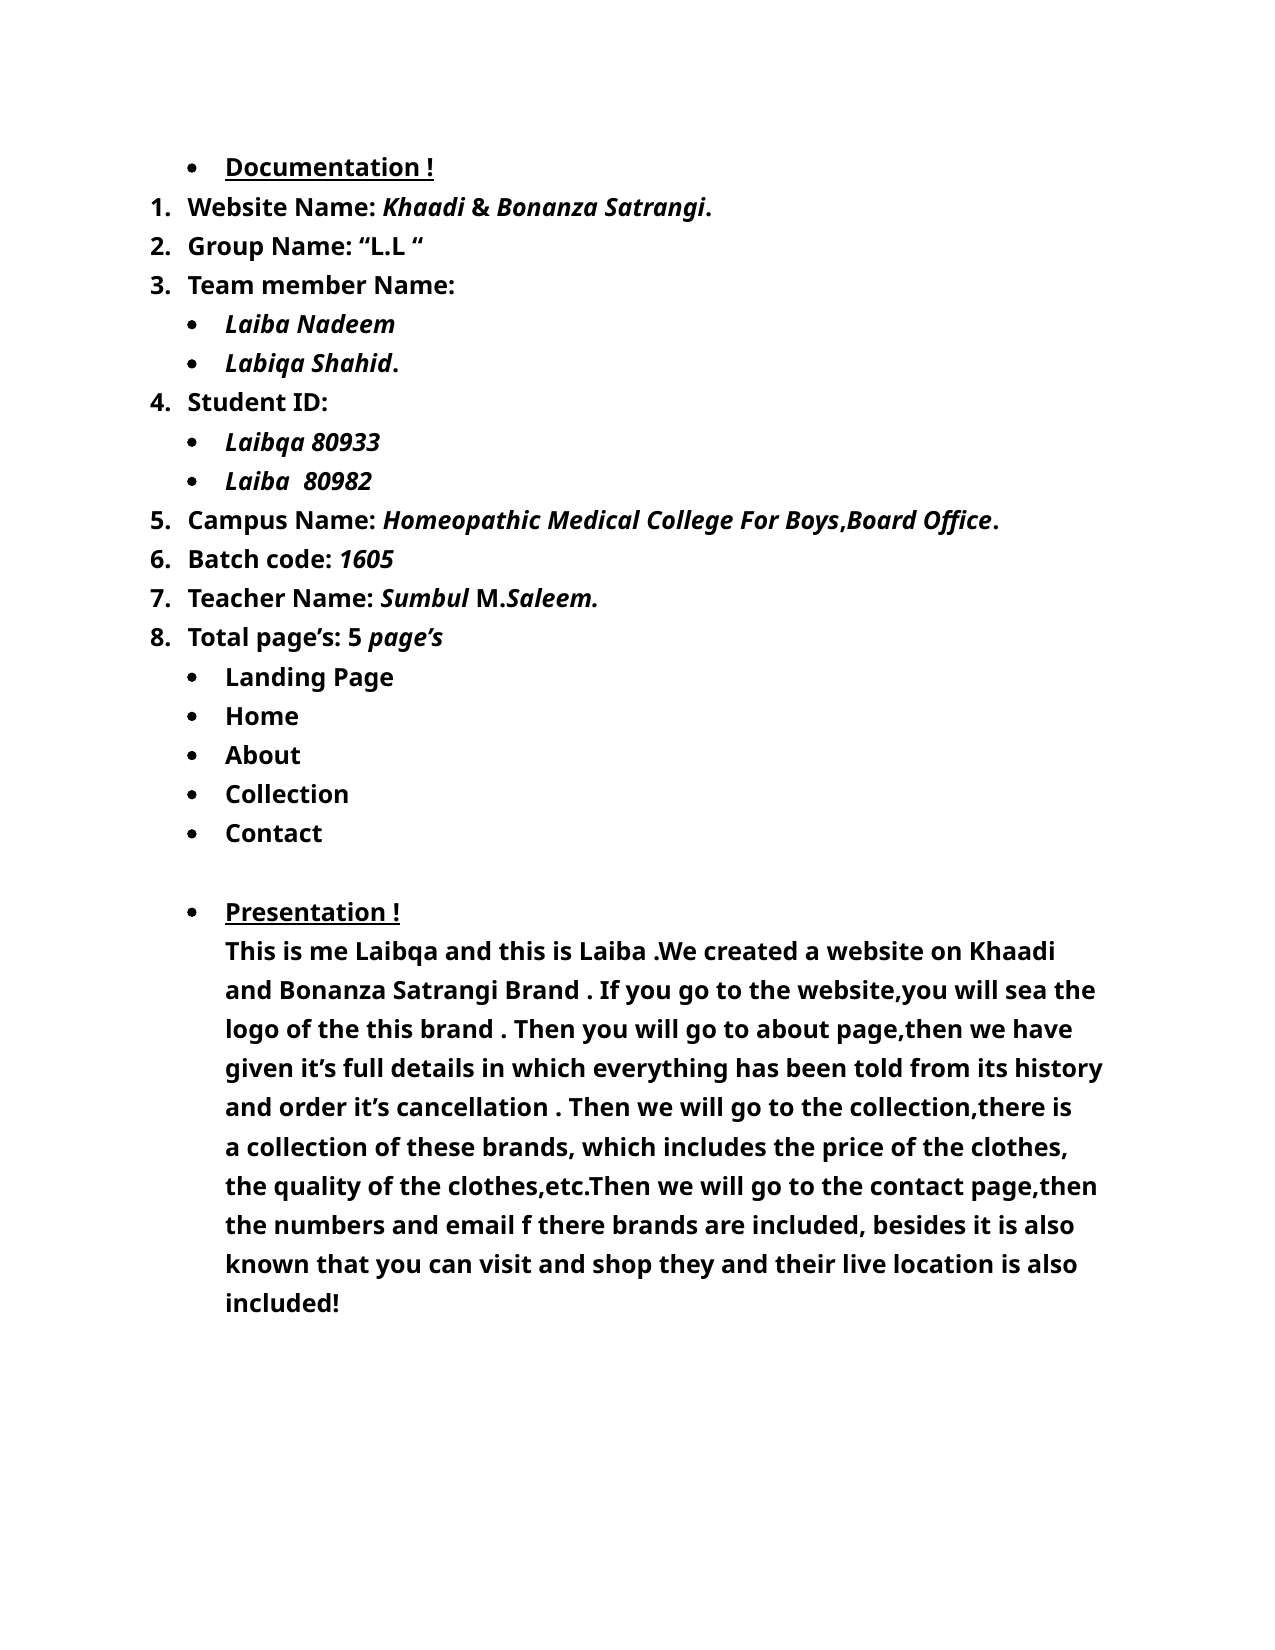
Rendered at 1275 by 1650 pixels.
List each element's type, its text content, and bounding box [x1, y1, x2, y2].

list Labiqa Shahid. [187, 346, 1125, 380]
list Team member Name: [150, 267, 1125, 302]
list the numbers and email f there brands are included, besides it is also [225, 1207, 1125, 1242]
list Collection [187, 777, 1125, 811]
list Home [187, 698, 1125, 732]
list given it’s full details in which everything has been told from its history [225, 1051, 1125, 1085]
list Laibqa 80933 [187, 424, 1125, 458]
list Group Name: “L.L “ [150, 228, 1125, 262]
list a collection of these brands, which includes the price of the clothes, [225, 1129, 1125, 1163]
list This is me Laibqa and this is Laiba .We created a website on Khaadi [225, 933, 1125, 967]
list and order it’s cancellation . Then we will go to the collection,there is [225, 1090, 1125, 1124]
list the quality of the clothes,etc.Then we will go to the contact page,then [225, 1168, 1125, 1202]
list Website Name: Khaadi & Bonanza Satrangi. [150, 189, 1125, 223]
list Landing Page [187, 659, 1125, 693]
list Student ID: [150, 385, 1125, 419]
list Documentation ! [187, 150, 1125, 184]
list Campus Name: Homeopathic Medical College For Boys,Board Office. [150, 502, 1125, 537]
list Batch code: 1605 [150, 542, 1125, 576]
list and Bonanza Satrangi Brand . If you go to the website,you will sea the [225, 972, 1125, 1007]
list Laiba Nadeem [187, 307, 1125, 341]
list Teacher Name: Sumbul M.Saleem. [150, 581, 1125, 615]
list Total page’s: 5 page’s [150, 620, 1125, 654]
list Contact [187, 816, 1125, 850]
list About [187, 737, 1125, 772]
list Laiba 80982 [187, 463, 1125, 497]
list logo of the this brand . Then you will go to about page,then we have [225, 1012, 1125, 1046]
list included! [225, 1286, 1125, 1320]
list known that you can visit and shop they and their live location is also [225, 1247, 1125, 1281]
list Presentation ! [187, 894, 1125, 928]
